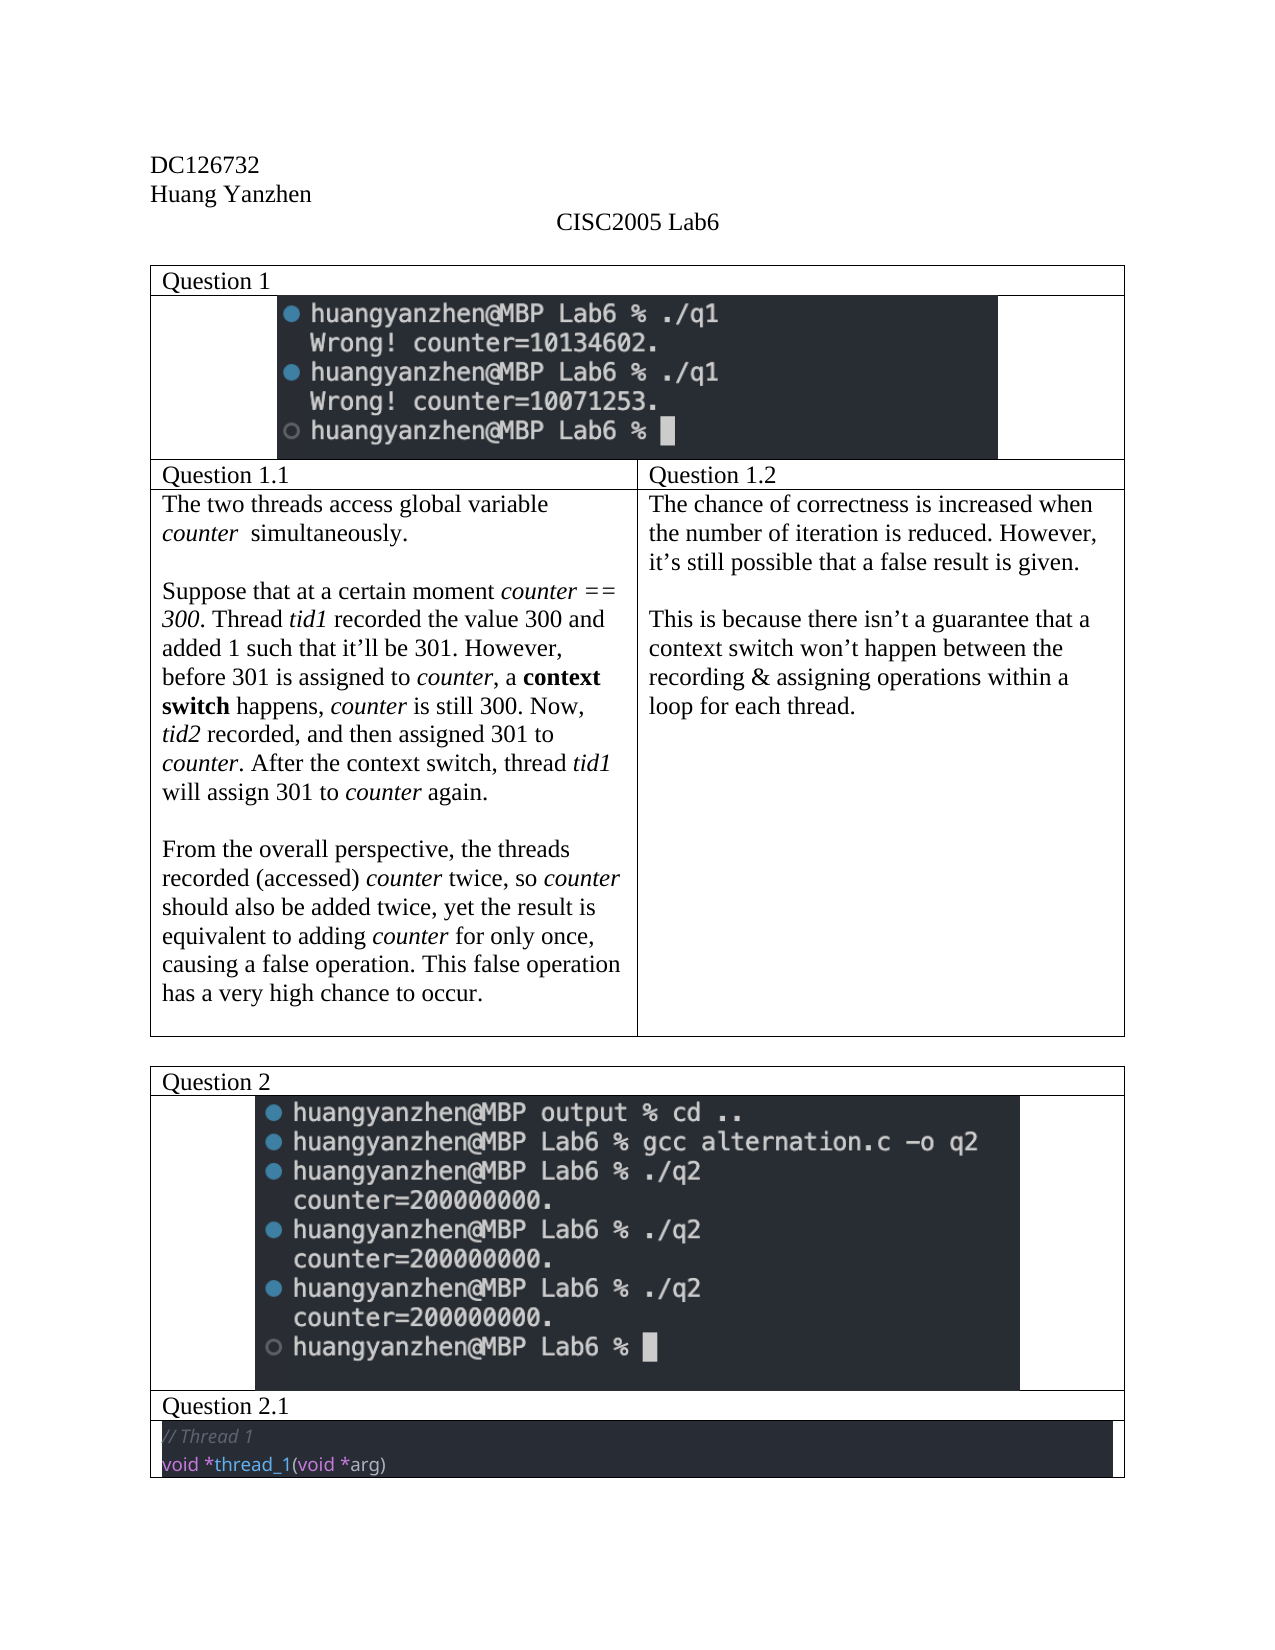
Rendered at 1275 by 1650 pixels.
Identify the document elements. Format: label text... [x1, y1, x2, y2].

table_cell Question 2.1 [151, 1391, 1124, 1420]
table_cell Question 1.2 [638, 460, 1124, 488]
table_cell The chance of correctness is increased when the number of iteration is reduced. However, it’s still possible that a false result is given. This is because there isn’t a guarantee that a context switch won’t happen between the recording & assigning operations within a loop for each thread. [638, 490, 1124, 1036]
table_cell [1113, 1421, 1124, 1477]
table_cell [1020, 1096, 1124, 1390]
picture [277, 295, 998, 459]
table_header Question 1 [151, 266, 1124, 295]
table_header Question 2 [151, 1067, 1124, 1095]
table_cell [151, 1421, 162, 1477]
text CISC2005 Lab6 [150, 207, 1125, 236]
table_cell [998, 296, 1124, 459]
text Huang Yanzhen [150, 179, 1125, 207]
table_cell The two threads access global variable counter simultaneously. Suppose that at a certain moment counter == 300. Thread tid1 recorded the value 300 and added 1 such that it’ll be 301. However, before 301 is assigned to counter, a context switch happens, counter is still 300. Now, tid2 recorded, and then assigned 301 to counter. After the context switch, thread tid1 will assign 301 to counter again. From the overall perspective, the threads recorded (accessed) counter twice, so counter should also be added twice, yet the result is equivalent to adding counter for only once, causing a false operation. This false operation has a very high chance to occur. [151, 490, 637, 1036]
table_cell [151, 1096, 255, 1390]
table_cell [151, 296, 277, 459]
table_cell Question 1.1 [151, 460, 637, 488]
picture [255, 1096, 1020, 1391]
text DC126732 [150, 150, 1125, 179]
